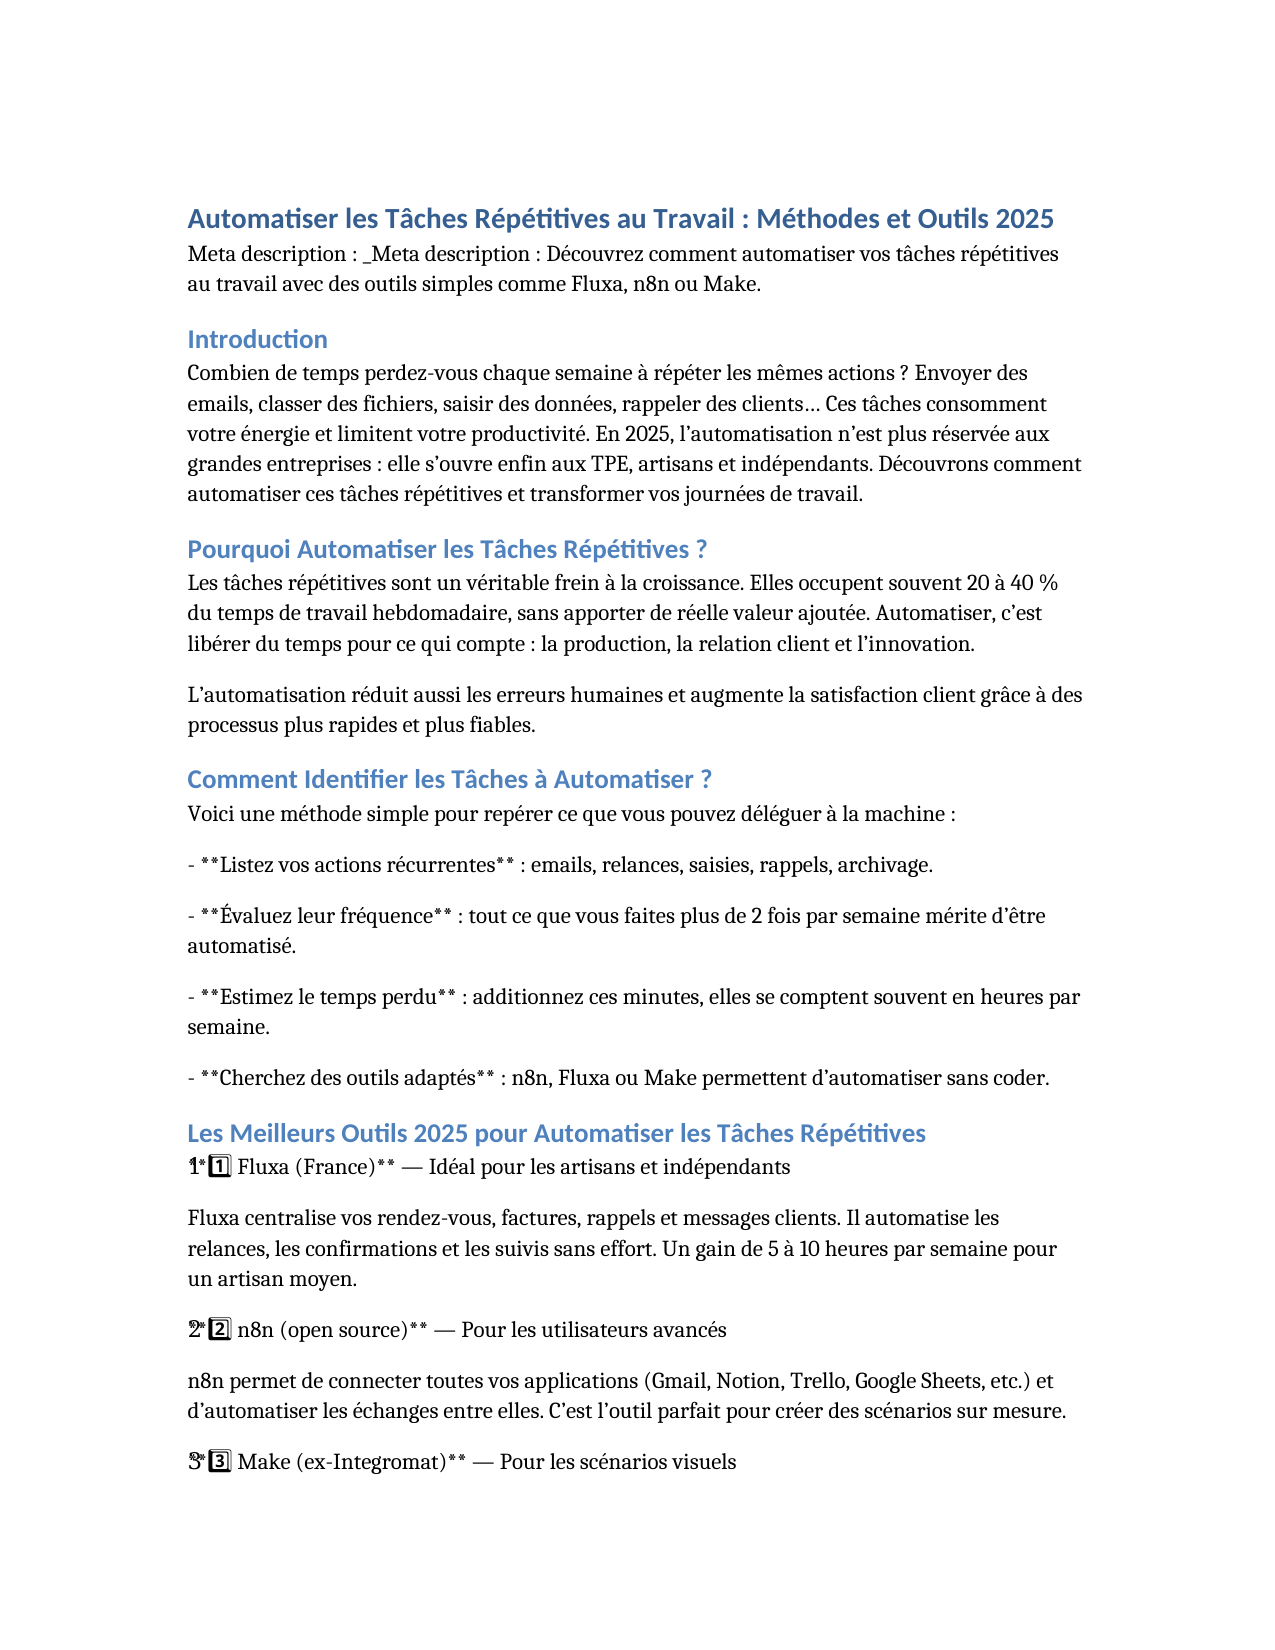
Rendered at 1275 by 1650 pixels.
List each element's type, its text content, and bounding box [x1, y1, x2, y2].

text - **Listez vos actions récurrentes** : emails, relances, saisies, rappels, archivage. [187, 852, 1087, 878]
text Combien de temps perdez-vous chaque semaine à répéter les mêmes actions ? Envoyer des emails, classer des fichiers, saisir des données, rappeler des clients… Ces tâches consomment votre énergie et limitent votre productivité. En 2025, l’automatisation n’est plus réservée aux grandes entreprises : elle s’ouvre enfin aux TPE, artisans et indépendants. Découvrons comment automatiser ces tâches répétitives et transformer vos journées de travail. [187, 360, 1087, 507]
text **1️⃣ Fluxa (France)** — Idéal pour les artisans et indépendants [187, 1154, 1087, 1180]
text - **Évaluez leur fréquence** : tout ce que vous faites plus de 2 fois par semaine mérite d’être automatisé. [187, 903, 1087, 959]
subtitle Automatiser les Tâches Répétitives au Travail : Méthodes et Outils 2025 [187, 200, 1087, 236]
text n8n permet de connecter toutes vos applications (Gmail, Notion, Trello, Google Sheets, etc.) et d’automatiser les échanges entre elles. C’est l’outil parfait pour créer des scénarios sur mesure. [187, 1368, 1087, 1424]
text - **Estimez le temps perdu** : additionnez ces minutes, elles se comptent souvent en heures par semaine. [187, 984, 1087, 1040]
text Meta description : _Meta description : Découvrez comment automatiser vos tâches répétitives au travail avec des outils simples comme Fluxa, n8n ou Make. [187, 241, 1087, 297]
text Voici une méthode simple pour repérer ce que vous pouvez déléguer à la machine : [187, 801, 1087, 827]
text **2️⃣ n8n (open source)** — Pour les utilisateurs avancés [187, 1317, 1087, 1343]
subtitle Comment Identifier les Tâches à Automatiser ? [187, 763, 1087, 796]
text Les tâches répétitives sont un véritable frein à la croissance. Elles occupent souvent 20 à 40 % du temps de travail hebdomadaire, sans apporter de réelle valeur ajoutée. Automatiser, c’est libérer du temps pour ce qui compte : la production, la relation client et l’innovation. [187, 570, 1087, 657]
text - **Cherchez des outils adaptés** : n8n, Fluxa ou Make permettent d’automatiser sans coder. [187, 1065, 1087, 1091]
subtitle Pourquoi Automatiser les Tâches Répétitives ? [187, 532, 1087, 565]
text L’automatisation réduit aussi les erreurs humaines et augmente la satisfaction client grâce à des processus plus rapides et plus fiables. [187, 681, 1087, 738]
subtitle Les Meilleurs Outils 2025 pour Automatiser les Tâches Répétitives [187, 1116, 1087, 1149]
text Fluxa centralise vos rendez-vous, factures, rappels et messages clients. Il automatise les relances, les confirmations et les suivis sans effort. Un gain de 5 à 10 heures par semaine pour un artisan moyen. [187, 1205, 1087, 1292]
subtitle Introduction [187, 322, 1087, 355]
text **3️⃣ Make (ex-Integromat)** — Pour les scénarios visuels [187, 1449, 1087, 1475]
